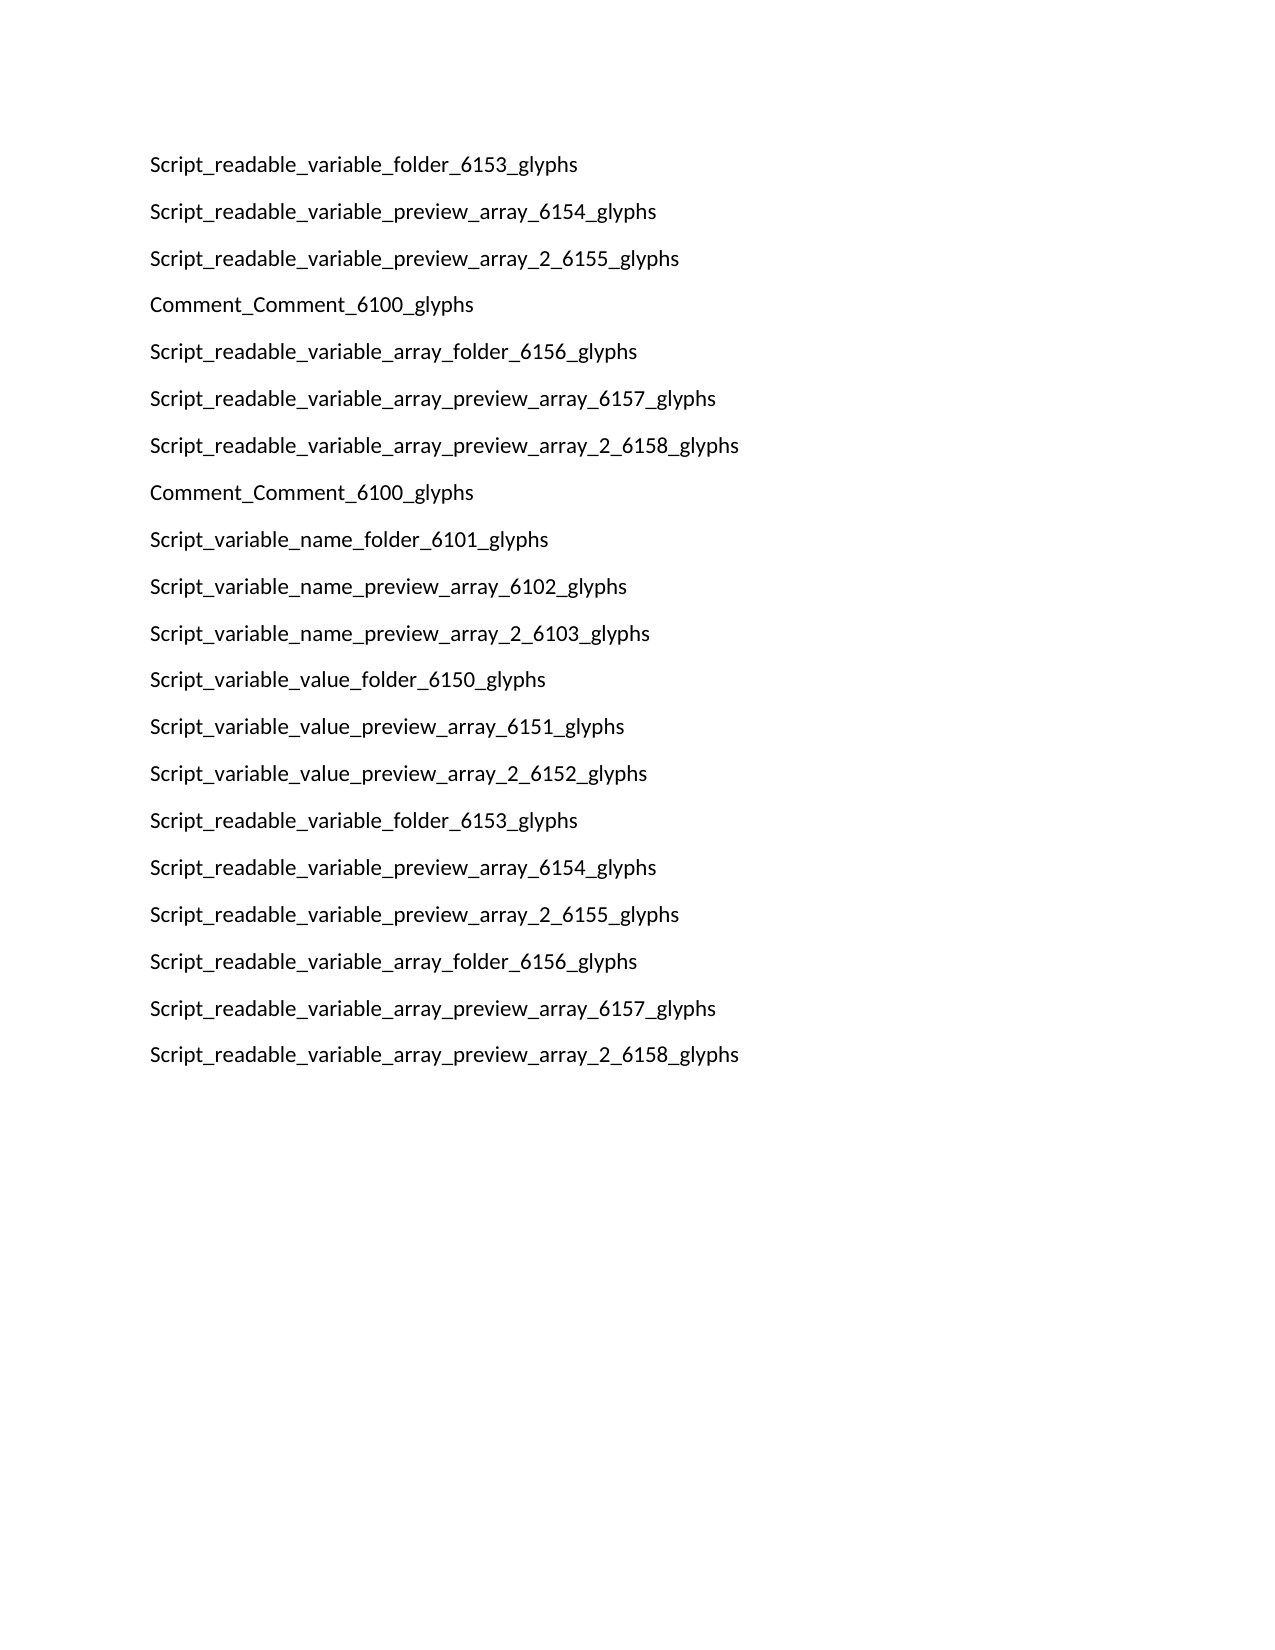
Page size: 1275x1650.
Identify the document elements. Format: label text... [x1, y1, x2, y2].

text Script_readable_variable_folder_6153_glyphs [150, 806, 1125, 834]
text Script_variable_value_preview_array_2_6152_glyphs [150, 759, 1125, 787]
text Script_readable_variable_folder_6153_glyphs [150, 150, 1125, 178]
text Script_readable_variable_preview_array_2_6155_glyphs [150, 900, 1125, 928]
text Script_readable_variable_array_folder_6156_glyphs [150, 337, 1125, 366]
text Script_readable_variable_preview_array_6154_glyphs [150, 197, 1125, 225]
text Script_readable_variable_array_folder_6156_glyphs [150, 947, 1125, 975]
text Script_readable_variable_preview_array_2_6155_glyphs [150, 244, 1125, 272]
text Script_readable_variable_preview_array_6154_glyphs [150, 853, 1125, 881]
text Script_readable_variable_array_preview_array_6157_glyphs [150, 994, 1125, 1022]
text Script_variable_name_preview_array_2_6103_glyphs [150, 619, 1125, 647]
text Script_readable_variable_array_preview_array_2_6158_glyphs [150, 1041, 1125, 1069]
text Script_readable_variable_array_preview_array_6157_glyphs [150, 384, 1125, 412]
text Script_variable_value_folder_6150_glyphs [150, 666, 1125, 694]
text Comment_Comment_6100_glyphs [150, 478, 1125, 506]
text Script_variable_value_preview_array_6151_glyphs [150, 712, 1125, 741]
text Script_variable_name_folder_6101_glyphs [150, 525, 1125, 553]
text Comment_Comment_6100_glyphs [150, 291, 1125, 319]
text Script_readable_variable_array_preview_array_2_6158_glyphs [150, 431, 1125, 459]
text Script_variable_name_preview_array_6102_glyphs [150, 572, 1125, 600]
